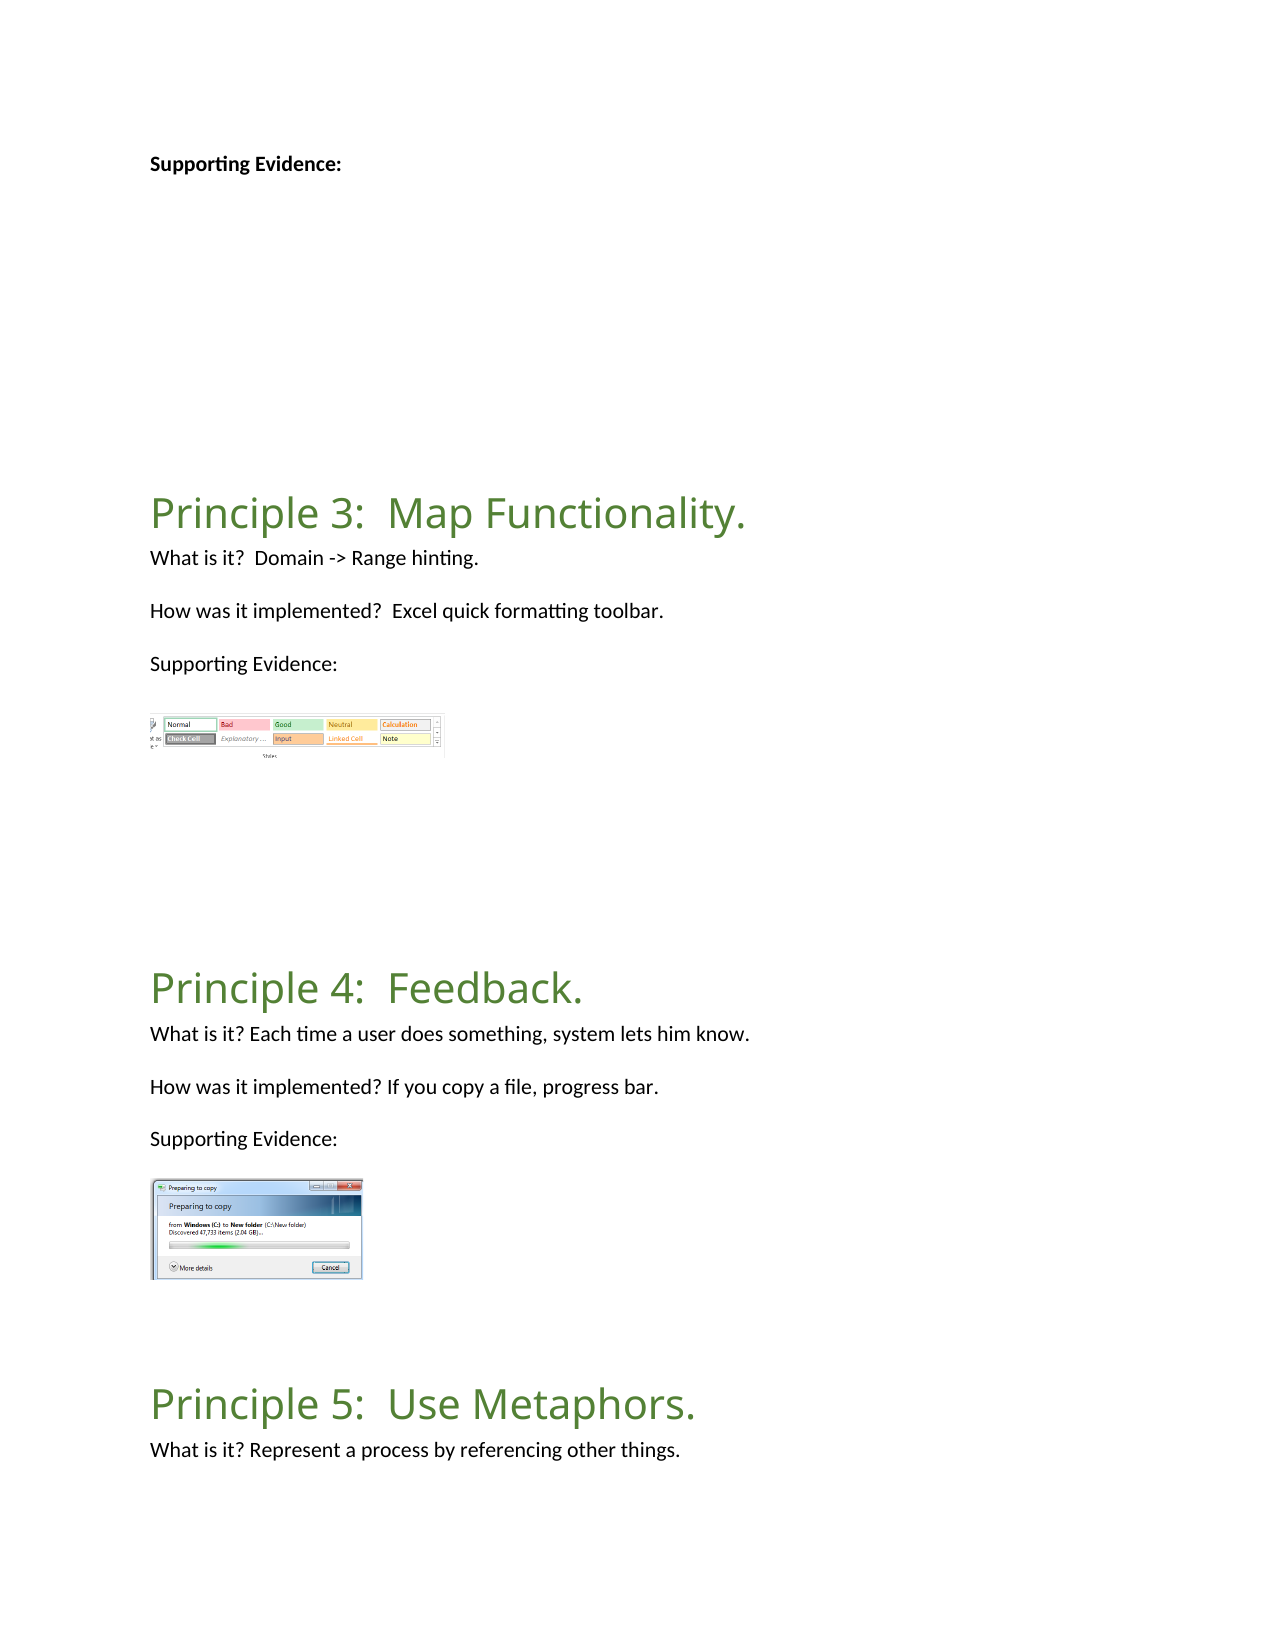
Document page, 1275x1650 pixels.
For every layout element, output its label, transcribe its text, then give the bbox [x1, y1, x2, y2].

text What is it? Each time a user does something, system lets him know. [150, 1020, 1125, 1047]
subtitle Principle 3: Map Functionality. [150, 483, 1125, 540]
subtitle Principle 5: Use Metaphors. [150, 1375, 1125, 1432]
picture [150, 702, 445, 758]
text What is it? Represent a process by referencing other things. [150, 1436, 1125, 1463]
text Supporting Evidence: [150, 1126, 1125, 1152]
subtitle Principle 4: Feedback. [150, 959, 1125, 1016]
picture [150, 1178, 364, 1280]
text What is it? Domain -> Range hinting. [150, 544, 1125, 571]
text How was it implemented? If you copy a file, progress bar. [150, 1073, 1125, 1099]
text Supporting Evidence: [150, 150, 1125, 177]
text Supporting Evidence: [150, 650, 1125, 677]
text How was it implemented? Excel quick formatting toolbar. [150, 597, 1125, 624]
